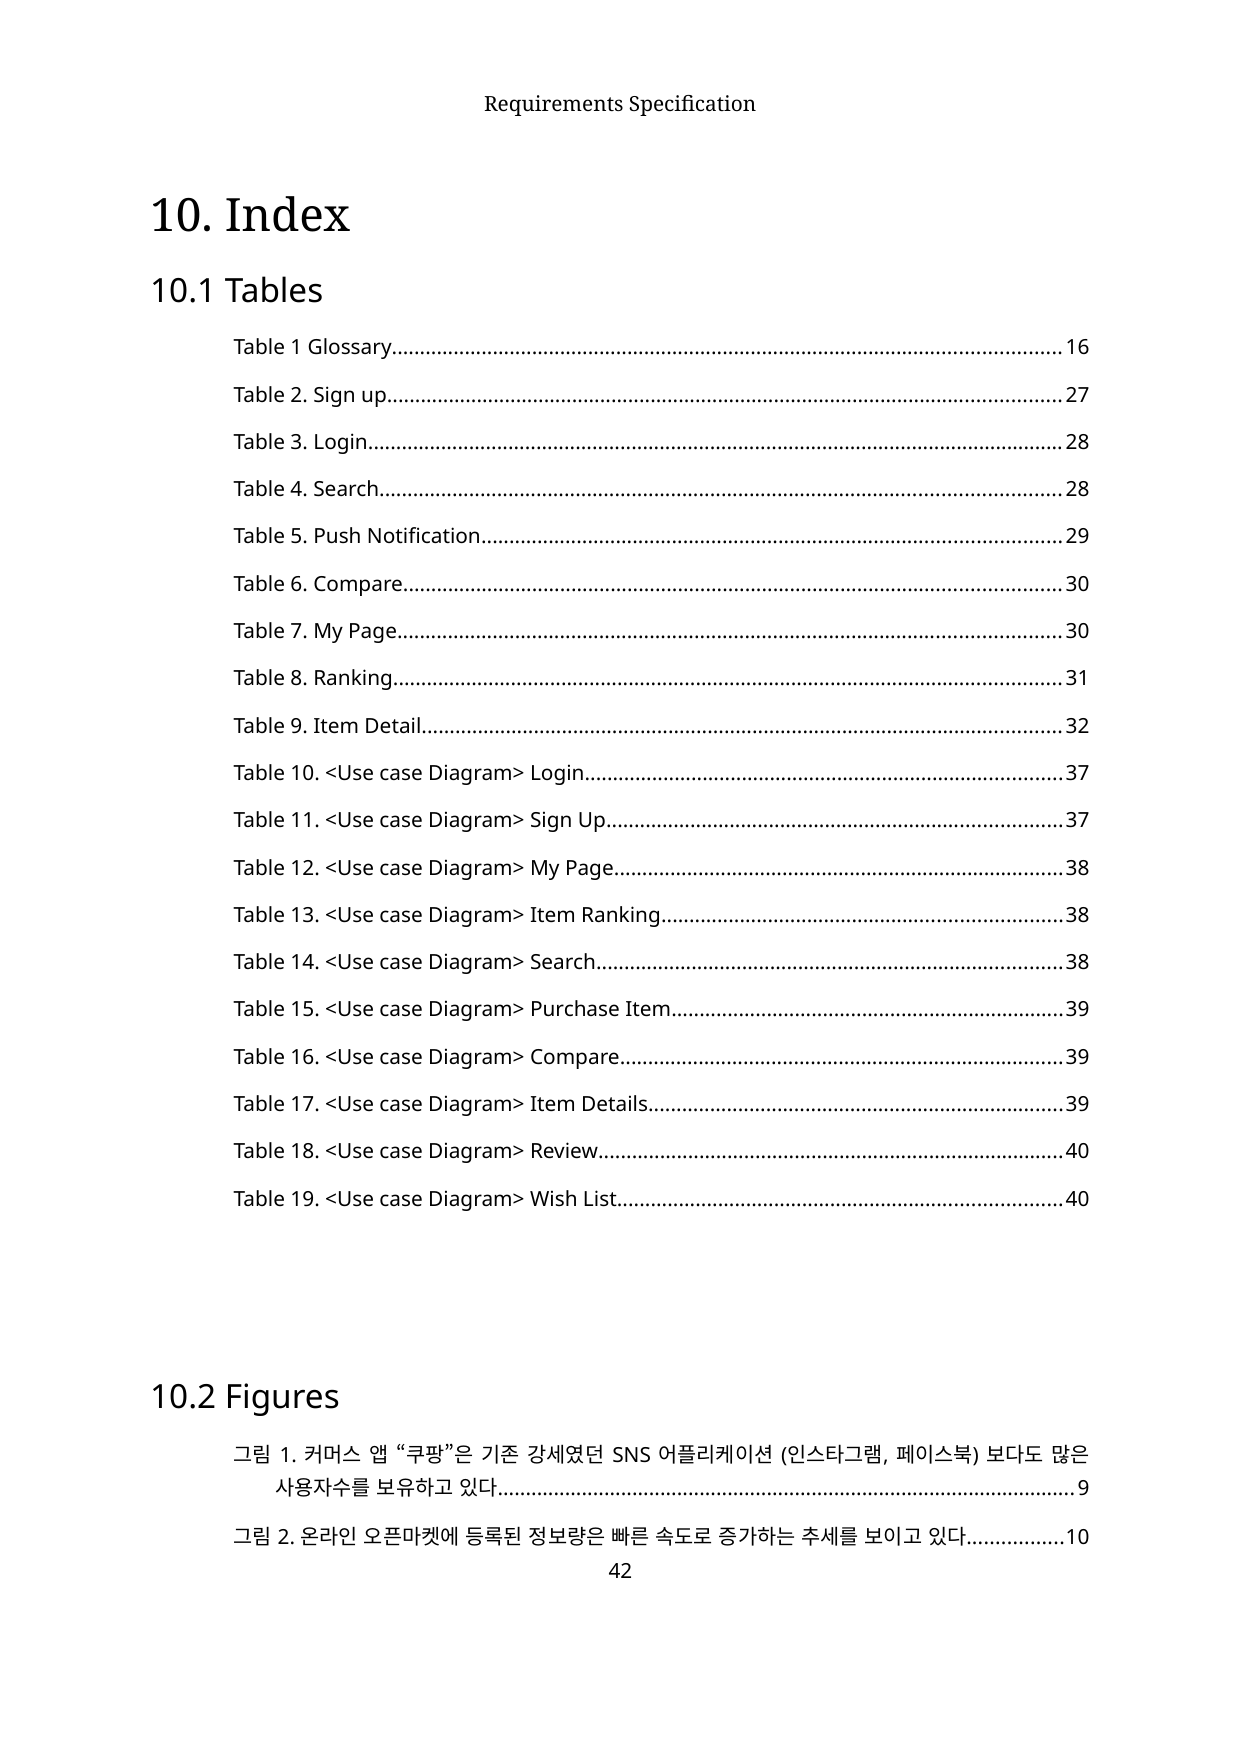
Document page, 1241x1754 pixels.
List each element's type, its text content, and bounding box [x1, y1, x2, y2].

text Table 18. <Use case Diagram> Review 40 [233, 1136, 1090, 1165]
text Table 12. <Use case Diagram> My Page 38 [233, 853, 1090, 881]
text Table 10. <Use case Diagram> Login 37 [233, 758, 1090, 787]
text Table 13. <Use case Diagram> Item Ranking 38 [233, 900, 1090, 928]
text Table 19. <Use case Diagram> Wish List 40 [233, 1184, 1090, 1212]
text 그림 2. 온라인 오픈마켓에 등록된 정보량은 빠른 속도로 증가하는 추세를 보이고 있다. 10 [233, 1521, 1090, 1551]
text Table 14. <Use case Diagram> Search 38 [233, 947, 1090, 976]
text Table 16. <Use case Diagram> Compare 39 [233, 1042, 1090, 1070]
text Table 1 Glossary 16 [233, 332, 1090, 361]
text Table 9. Item Detail 32 [233, 711, 1090, 739]
text Table 7. My Page 30 [233, 616, 1090, 645]
text Table 17. <Use case Diagram> Item Details 39 [233, 1089, 1090, 1118]
text Table 8. Ranking 31 [233, 663, 1090, 692]
subtitle 10.2 Figures [150, 1373, 1090, 1418]
text Table 3. Login 28 [233, 427, 1090, 456]
subtitle 10. Index [150, 183, 1090, 245]
text Table 5. Push Notification 29 [233, 522, 1090, 550]
text Table 6. Compare 30 [233, 569, 1090, 597]
text Table 2. Sign up 27 [233, 380, 1090, 408]
text Table 11. <Use case Diagram> Sign Up 37 [233, 805, 1090, 834]
subtitle 10.1 Tables [150, 267, 1090, 312]
text Table 4. Search 28 [233, 474, 1090, 503]
text 그림 1. 커머스 앱 “쿠팡”은 기존 강세였던 SNS 어플리케이션 (인스타그램, 페이스북) 보다도 많은 사용자수를 보유하고 있다. 9 [233, 1438, 1090, 1502]
text Table 15. <Use case Diagram> Purchase Item 39 [233, 994, 1090, 1023]
